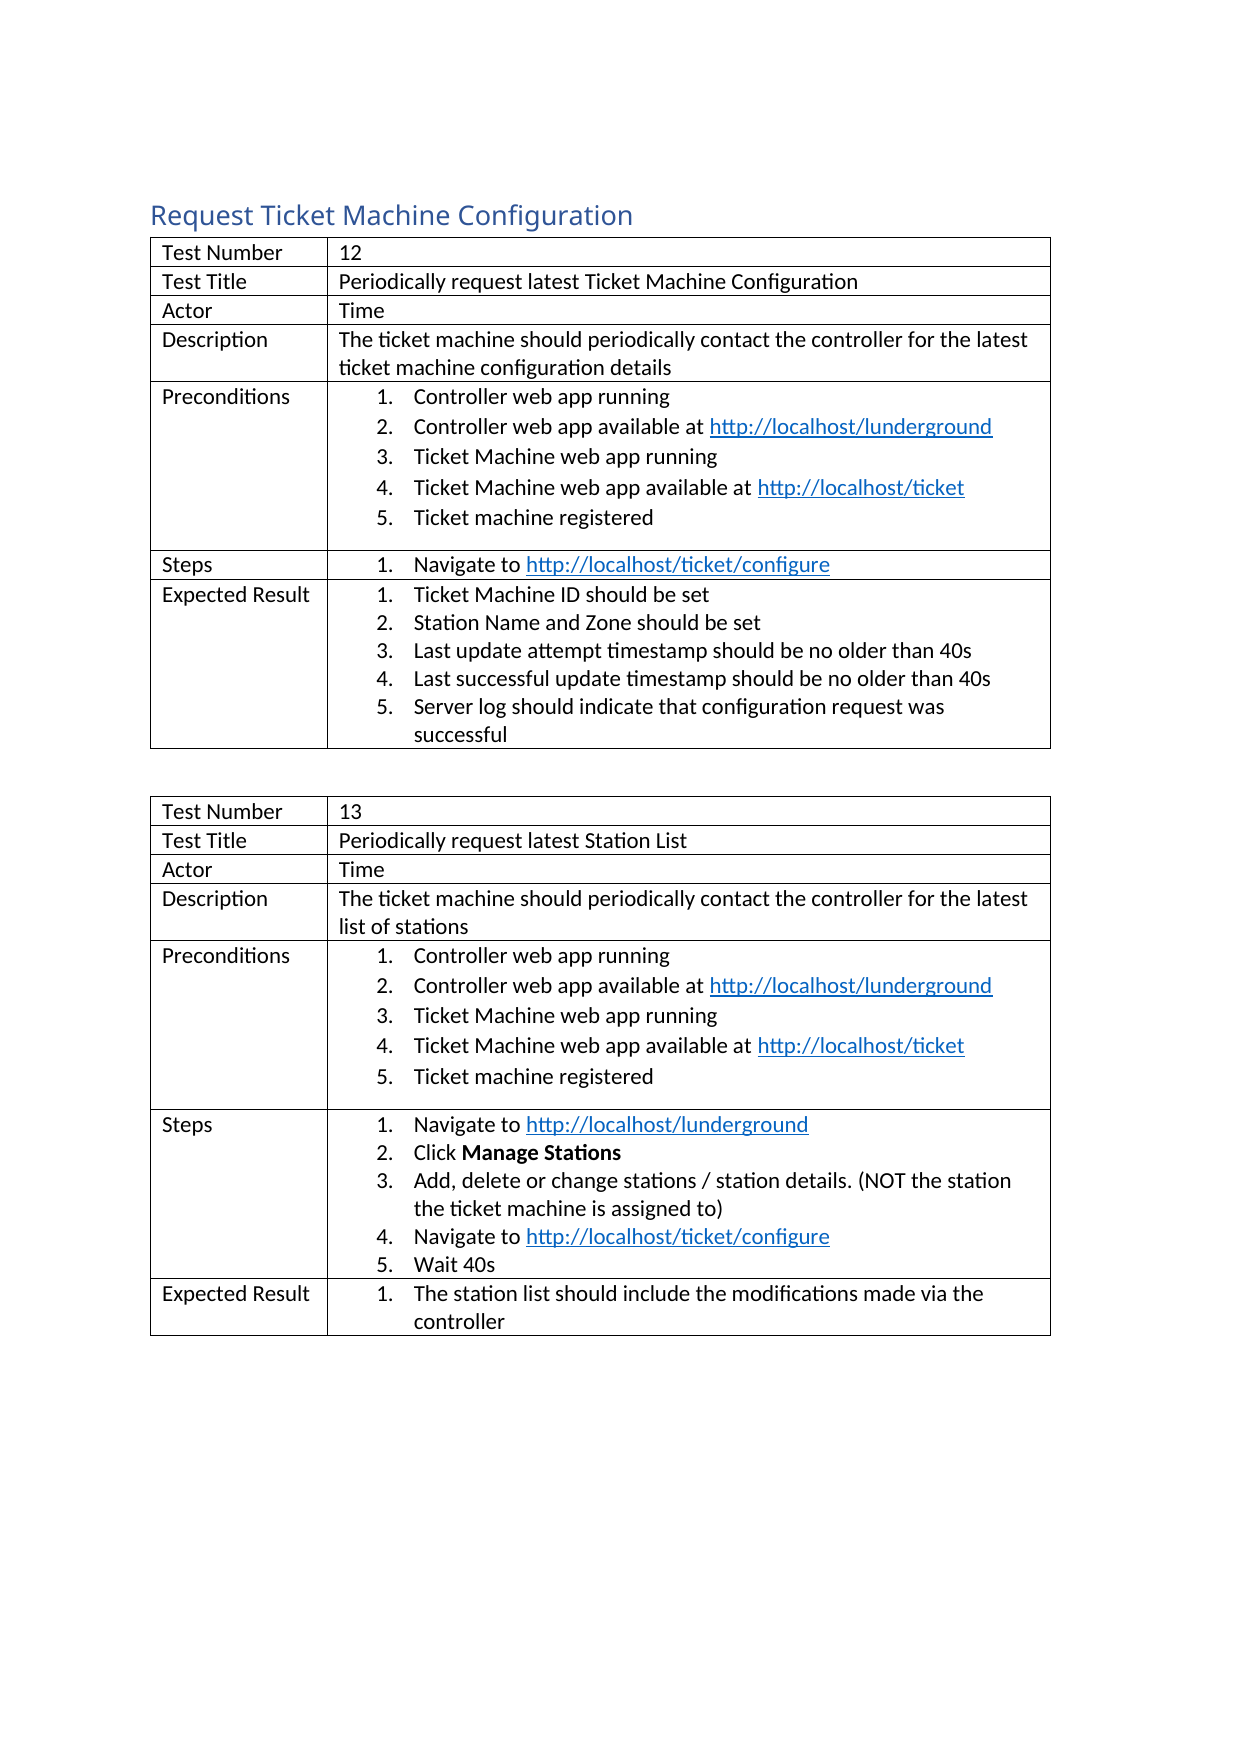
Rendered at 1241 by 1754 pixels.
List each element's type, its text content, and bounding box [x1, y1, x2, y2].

table_header Test Number [151, 797, 327, 825]
table_cell Time [328, 855, 1050, 883]
table_cell Navigate to http://localhost/lunderground Click Manage Stations Add, delete or change stations / station details. (NOT the station the ticket machine is assigned to) Navigate to http://localhost/ticket/configure Wait 40s [328, 1110, 1050, 1278]
table_cell Expected Result [151, 580, 327, 748]
table_cell Preconditions [151, 382, 327, 549]
table_cell Navigate to http://localhost/ticket/configure [328, 551, 1050, 579]
table_cell Preconditions [151, 941, 327, 1109]
table_cell Ticket Machine ID should be set Station Name and Zone should be set Last update attempt timestamp should be no older than 40s Last successful update timestamp should be no older than 40s Server log should indicate that configuration request was successful [328, 580, 1050, 748]
table_cell Description [151, 325, 327, 381]
table_cell Actor [151, 296, 327, 324]
table_cell The station list should include the modifications made via the controller [328, 1279, 1050, 1335]
table_header 12 [328, 238, 1050, 266]
table_cell Steps [151, 1110, 327, 1278]
table_cell Controller web app running Controller web app available at http://localhost/lunderground Ticket Machine web app running Ticket Machine web app available at http://localhost/ticket Ticket machine registered [328, 382, 1050, 549]
table_header 13 [328, 797, 1050, 825]
table_cell Periodically request latest Station List [328, 826, 1050, 854]
table_cell Periodically request latest Ticket Machine Configuration [328, 267, 1050, 295]
table_cell Test Title [151, 267, 327, 295]
table_cell The ticket machine should periodically contact the controller for the latest list of stations [328, 884, 1050, 940]
table_cell Expected Result [151, 1279, 327, 1335]
table_cell The ticket machine should periodically contact the controller for the latest ticket machine configuration details [328, 325, 1050, 381]
table_header Test Number [151, 238, 327, 266]
table_cell Actor [151, 855, 327, 883]
table_cell Test Title [151, 826, 327, 854]
subtitle Request Ticket Machine Configuration [150, 197, 1090, 234]
table_cell Steps [151, 551, 327, 579]
table_cell Time [328, 296, 1050, 324]
table_cell Description [151, 884, 327, 940]
table_cell Controller web app running Controller web app available at http://localhost/lunderground Ticket Machine web app running Ticket Machine web app available at http://localhost/ticket Ticket machine registered [328, 941, 1050, 1109]
